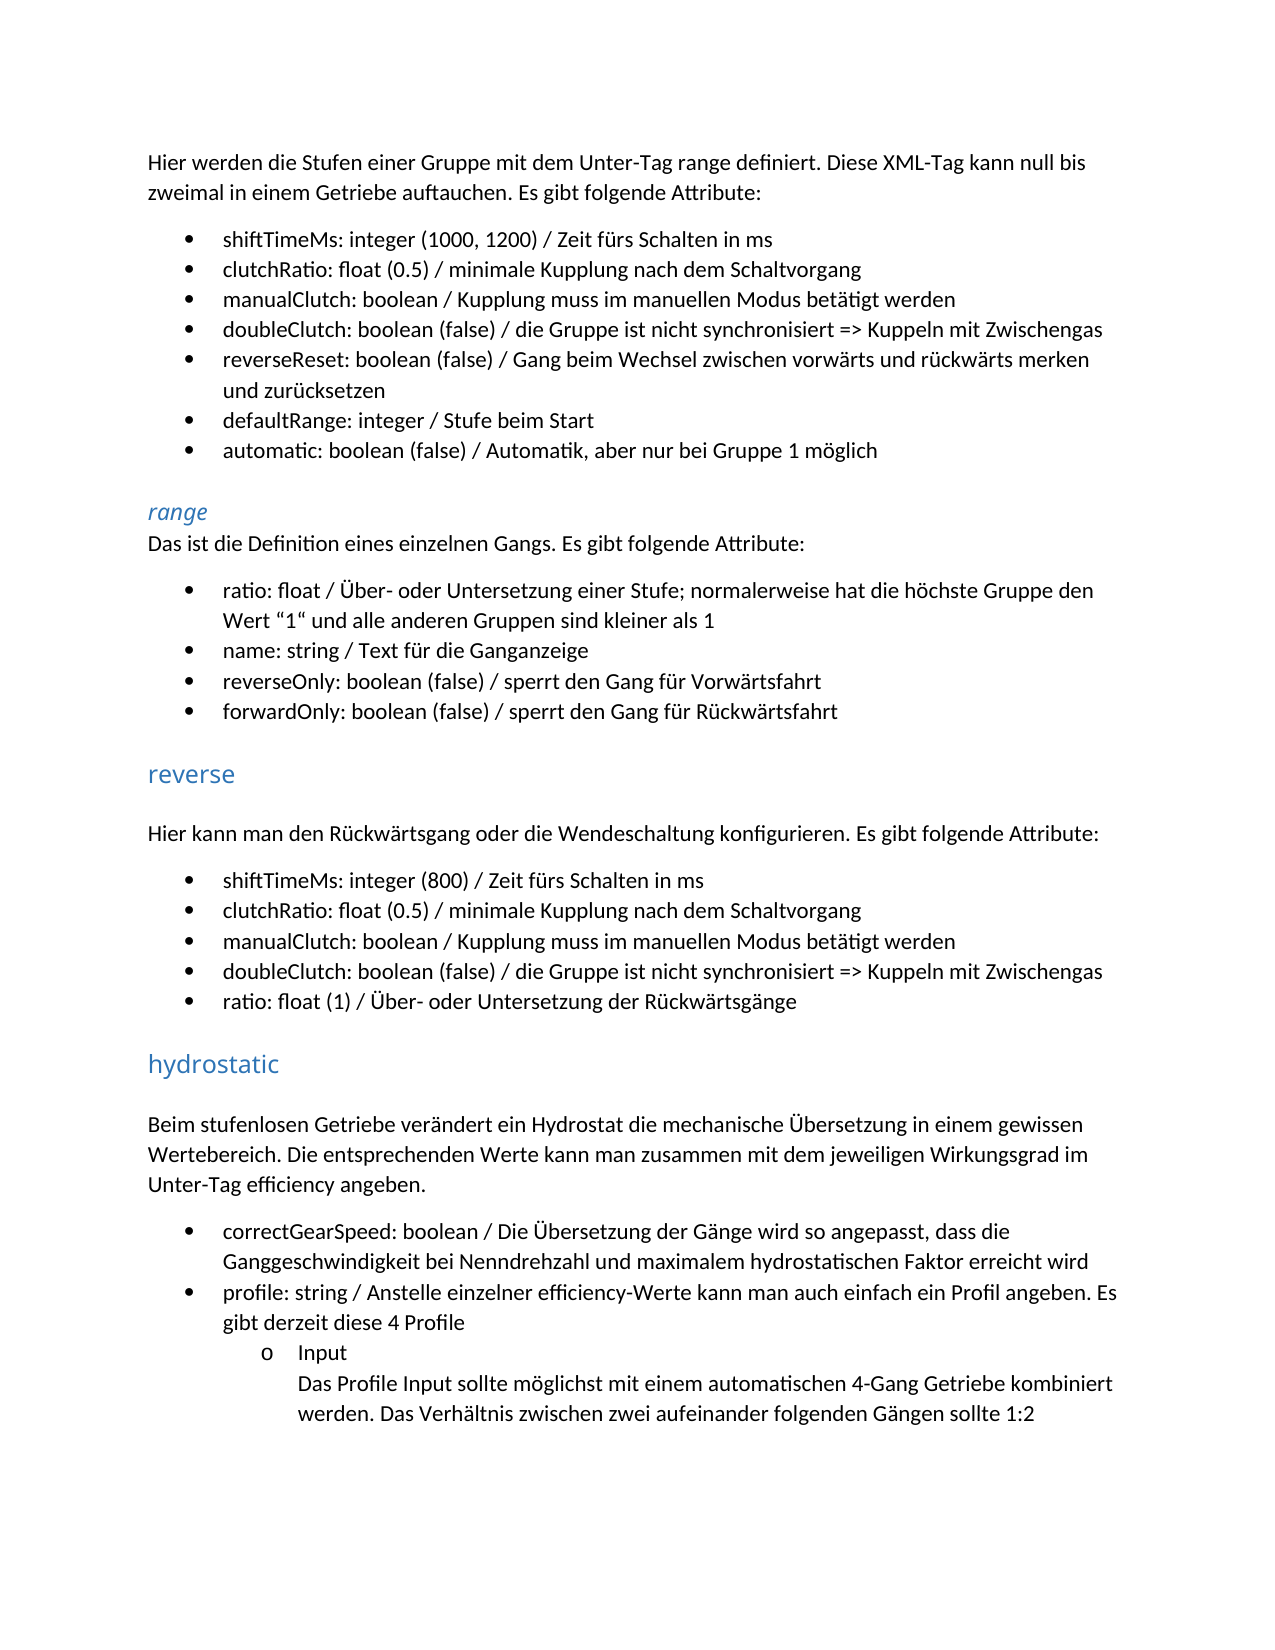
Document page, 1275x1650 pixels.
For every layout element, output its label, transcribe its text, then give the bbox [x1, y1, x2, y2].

list defaultRange: integer / Stufe beim Start [185, 406, 1127, 434]
list manualClutch: boolean / Kupplung muss im manuellen Modus betätigt werden [185, 927, 1127, 955]
list shiftTimeMs: integer (800) / Zeit fürs Schalten in ms [185, 866, 1127, 894]
text Hier kann man den Rückwärtsgang oder die Wendeschaltung konfigurieren. Es gibt folgende Attribute: [148, 819, 1127, 848]
subtitle reverse [148, 756, 1127, 790]
list clutchRatio: float (0.5) / minimale Kupplung nach dem Schaltvorgang [185, 255, 1127, 283]
list forwardOnly: boolean (false) / sperrt den Gang für Rückwärtsfahrt [185, 697, 1127, 725]
list correctGearSpeed: boolean / Die Übersetzung der Gänge wird so angepasst, dass die Ganggeschwindigkeit bei Nenndrehzahl und maximalem hydrostatischen Faktor erreicht wird [185, 1217, 1127, 1275]
subtitle hydrostatic [148, 1047, 1127, 1081]
text Das ist die Definition eines einzelnen Gangs. Es gibt folgende Attribute: [148, 529, 1127, 557]
subtitle range [148, 496, 1127, 527]
text Hier werden die Stufen einer Gruppe mit dem Unter-Tag range definiert. Diese XML-Tag kann null bis zweimal in einem Getriebe auftauchen. Es gibt folgende Attribute: [148, 148, 1127, 206]
list reverseReset: boolean (false) / Gang beim Wechsel zwischen vorwärts und rückwärts merken und zurücksetzen [185, 346, 1127, 404]
list shiftTimeMs: integer (1000, 1200) / Zeit fürs Schalten in ms [185, 225, 1127, 253]
list doubleClutch: boolean (false) / die Gruppe ist nicht synchronisiert => Kuppeln mit Zwischengas [185, 315, 1127, 343]
list name: string / Text für die Ganganzeige [185, 637, 1127, 664]
text Beim stufenlosen Getriebe verändert ein Hydrostat die mechanische Übersetzung in einem gewissen Wertebereich. Die entsprechenden Werte kann man zusammen mit dem jeweiligen Wirkungsgrad im Unter-Tag efficiency angeben. [148, 1110, 1127, 1198]
list ratio: float / Über- oder Untersetzung einer Stufe; normalerweise hat die höchste Gruppe den Wert “1“ und alle anderen Gruppen sind kleiner als 1 [185, 576, 1127, 634]
list profile: string / Anstelle einzelner efficiency-Werte kann man auch einfach ein Profil angeben. Es gibt derzeit diese 4 Profile [185, 1278, 1127, 1336]
list doubleClutch: boolean (false) / die Gruppe ist nicht synchronisiert => Kuppeln mit Zwischengas [185, 957, 1127, 985]
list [260, 1338, 1127, 1428]
list manualClutch: boolean / Kupplung muss im manuellen Modus betätigt werden [185, 285, 1127, 313]
list ratio: float (1) / Über- oder Untersetzung der Rückwärtsgänge [185, 987, 1127, 1015]
list automatic: boolean (false) / Automatik, aber nur bei Gruppe 1 möglich [185, 436, 1127, 464]
list clutchRatio: float (0.5) / minimale Kupplung nach dem Schaltvorgang [185, 897, 1127, 925]
list reverseOnly: boolean (false) / sperrt den Gang für Vorwärtsfahrt [185, 667, 1127, 695]
